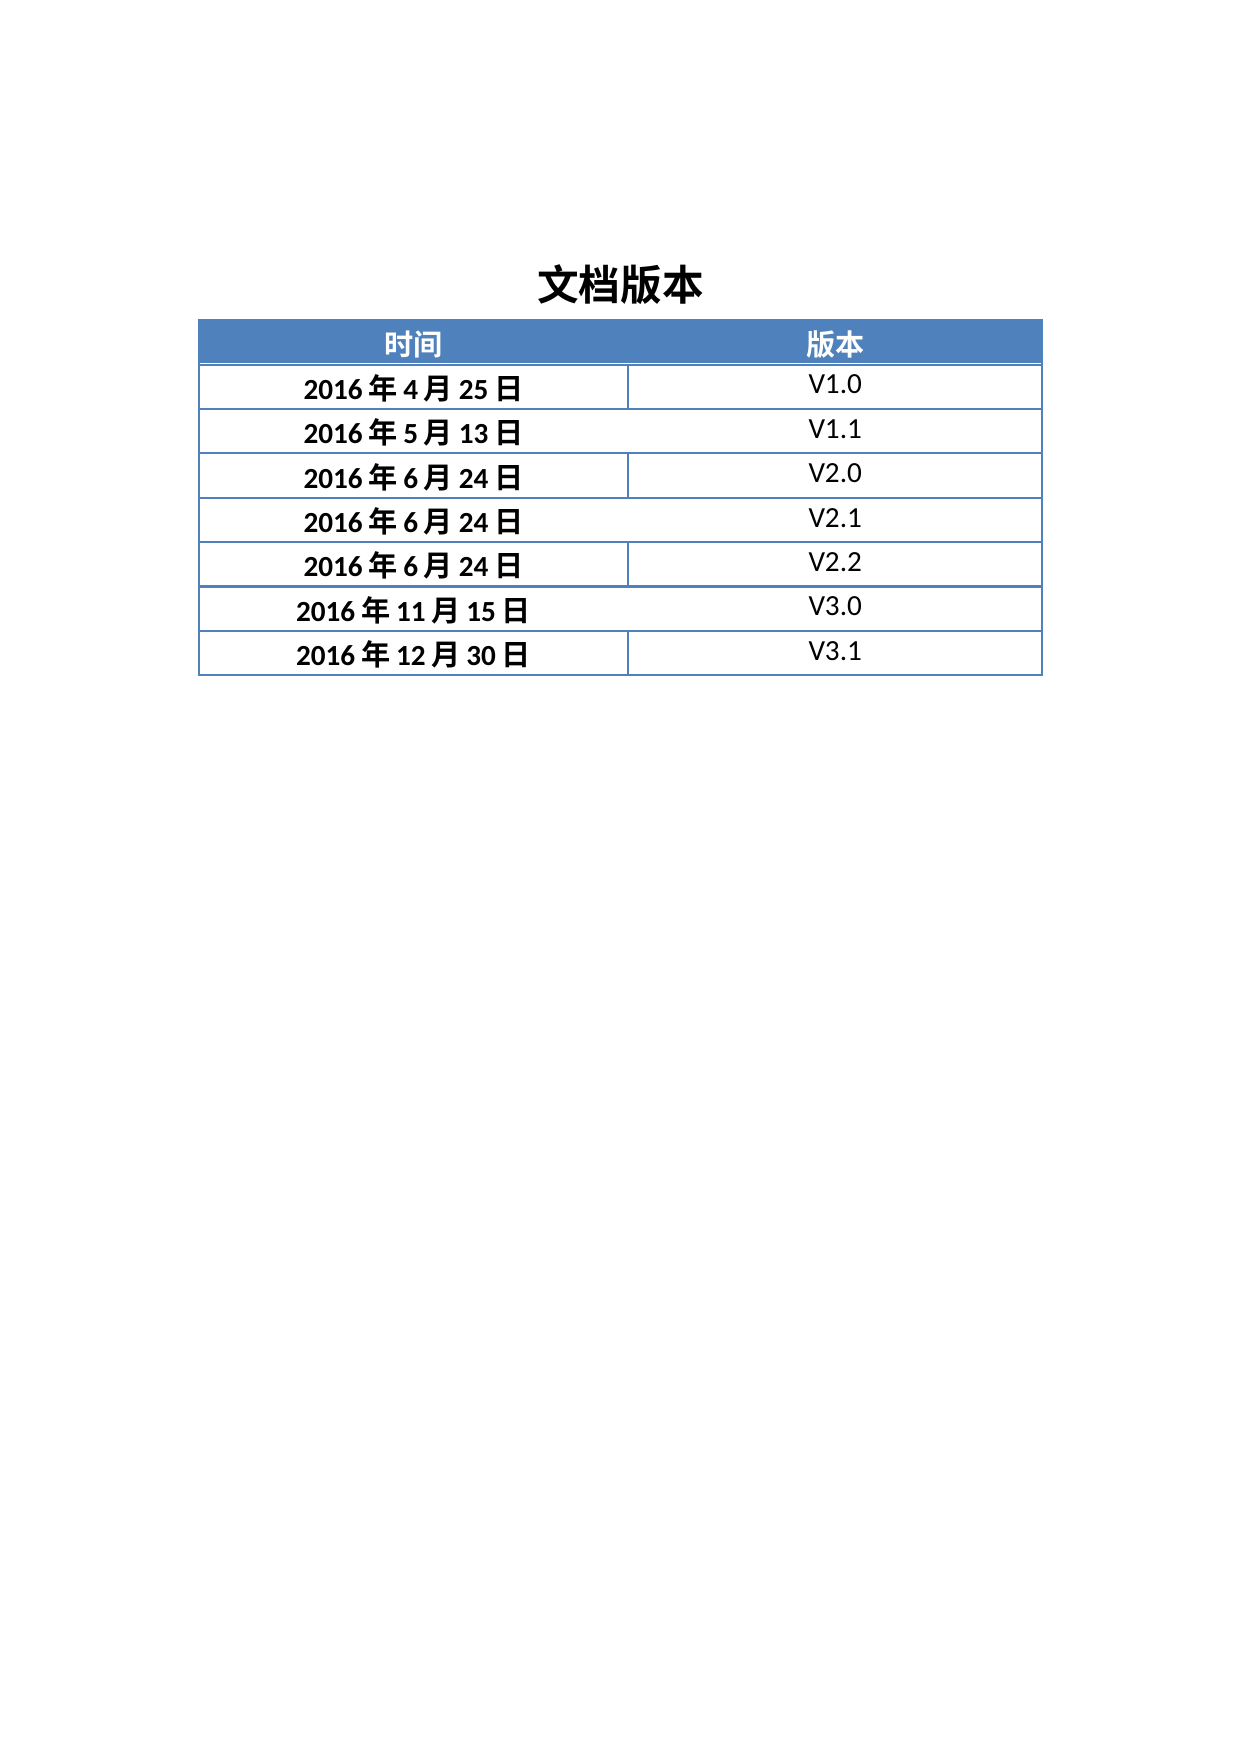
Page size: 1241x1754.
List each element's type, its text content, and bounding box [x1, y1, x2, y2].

table_cell V2.0 [629, 454, 1041, 497]
table_cell 2016年6月24日 [200, 454, 627, 497]
table_cell V3.0 [628, 588, 1041, 630]
title 文档版本 [177, 252, 1063, 313]
table_cell V2.1 [628, 499, 1041, 541]
table_cell 2016年4月25日 [200, 366, 627, 408]
table_cell V1.0 [629, 366, 1041, 408]
table_cell V3.1 [629, 632, 1041, 674]
table_cell 2016年11月15日 [200, 588, 628, 630]
table_header 版本 [628, 321, 1041, 363]
table_cell V2.2 [629, 543, 1041, 585]
table_header 时间 [200, 321, 628, 363]
table_cell 2016年5月13日 [200, 410, 628, 452]
table_cell 2016年6月24日 [200, 499, 628, 541]
table_cell 2016年6月24日 [200, 543, 627, 585]
table_cell V1.1 [628, 410, 1041, 452]
table_cell 2016年12月30日 [200, 632, 627, 674]
